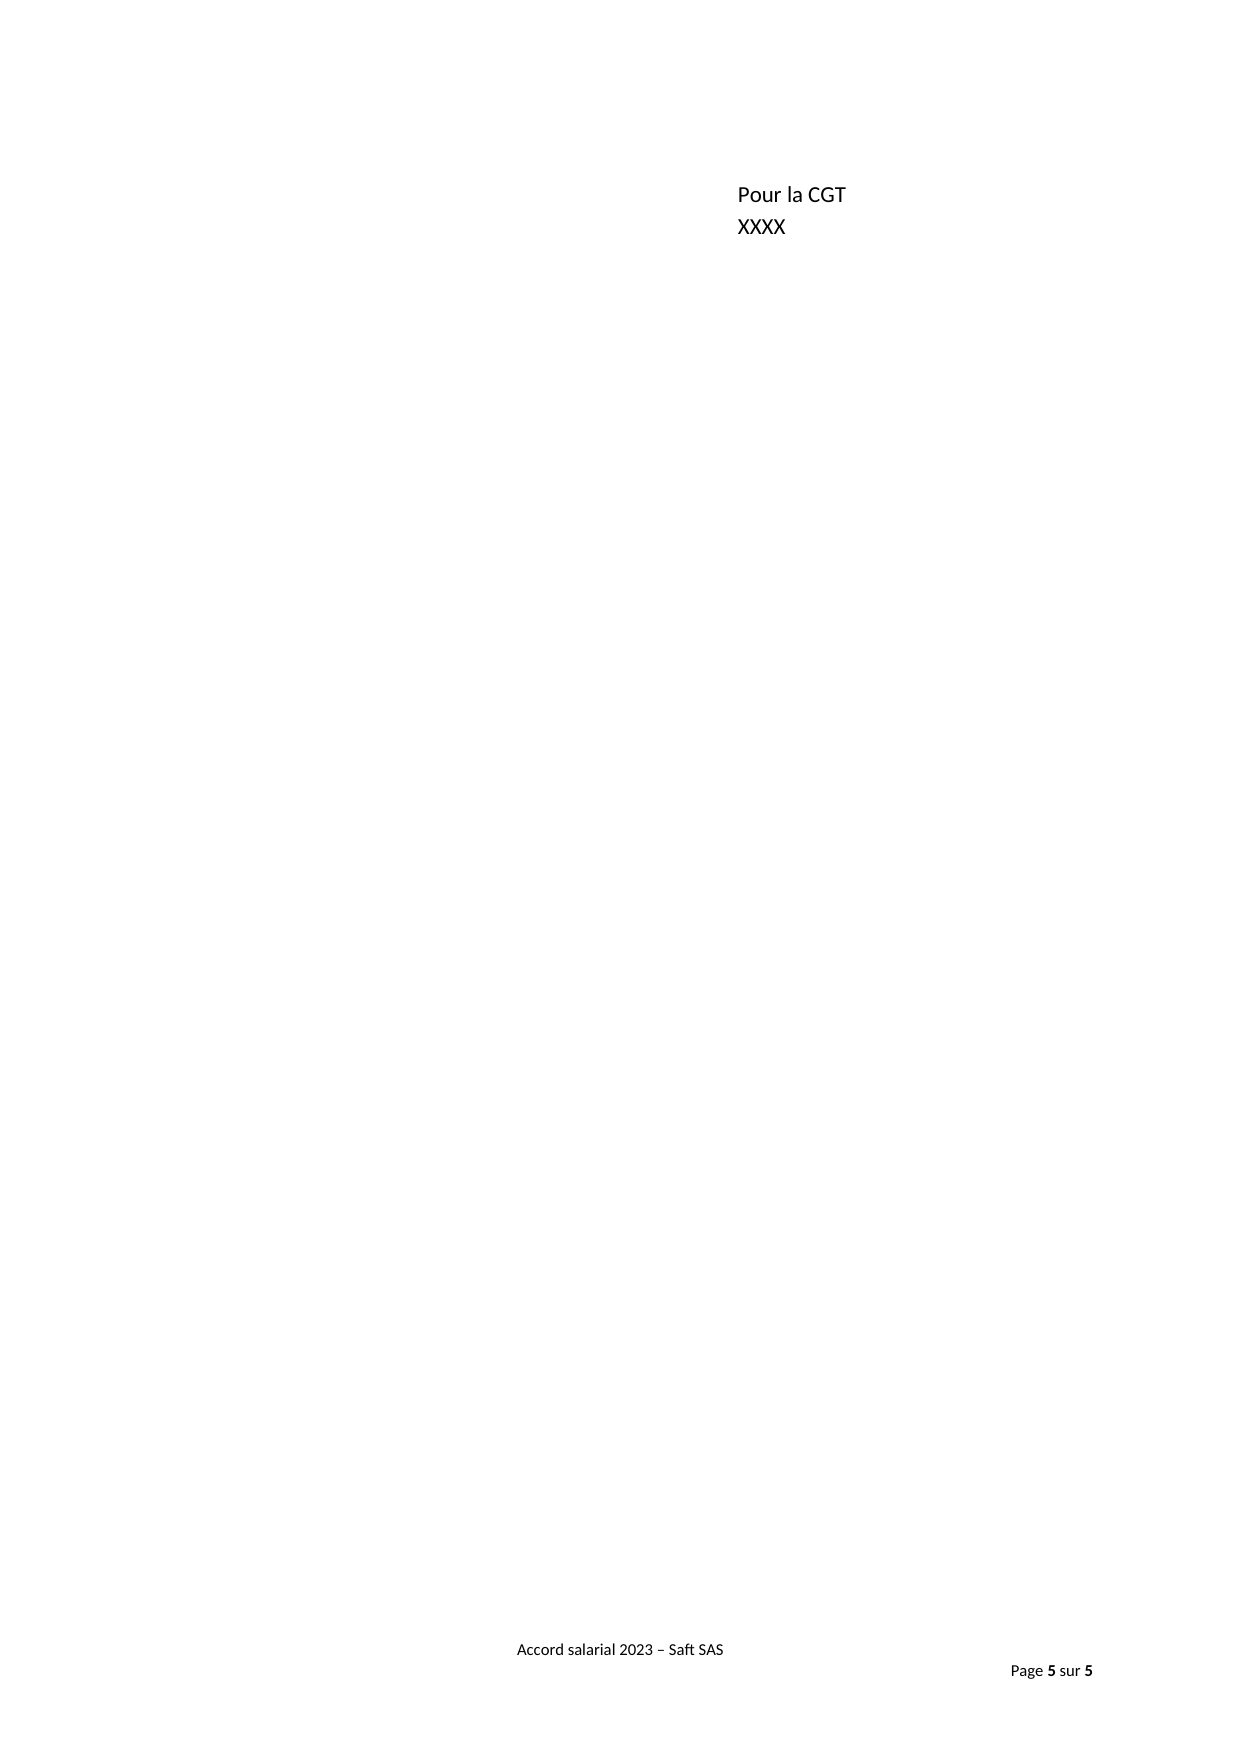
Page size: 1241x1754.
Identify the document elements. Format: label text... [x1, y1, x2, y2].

text Pour la CGT [148, 180, 1093, 208]
text XXXX [148, 212, 1093, 240]
